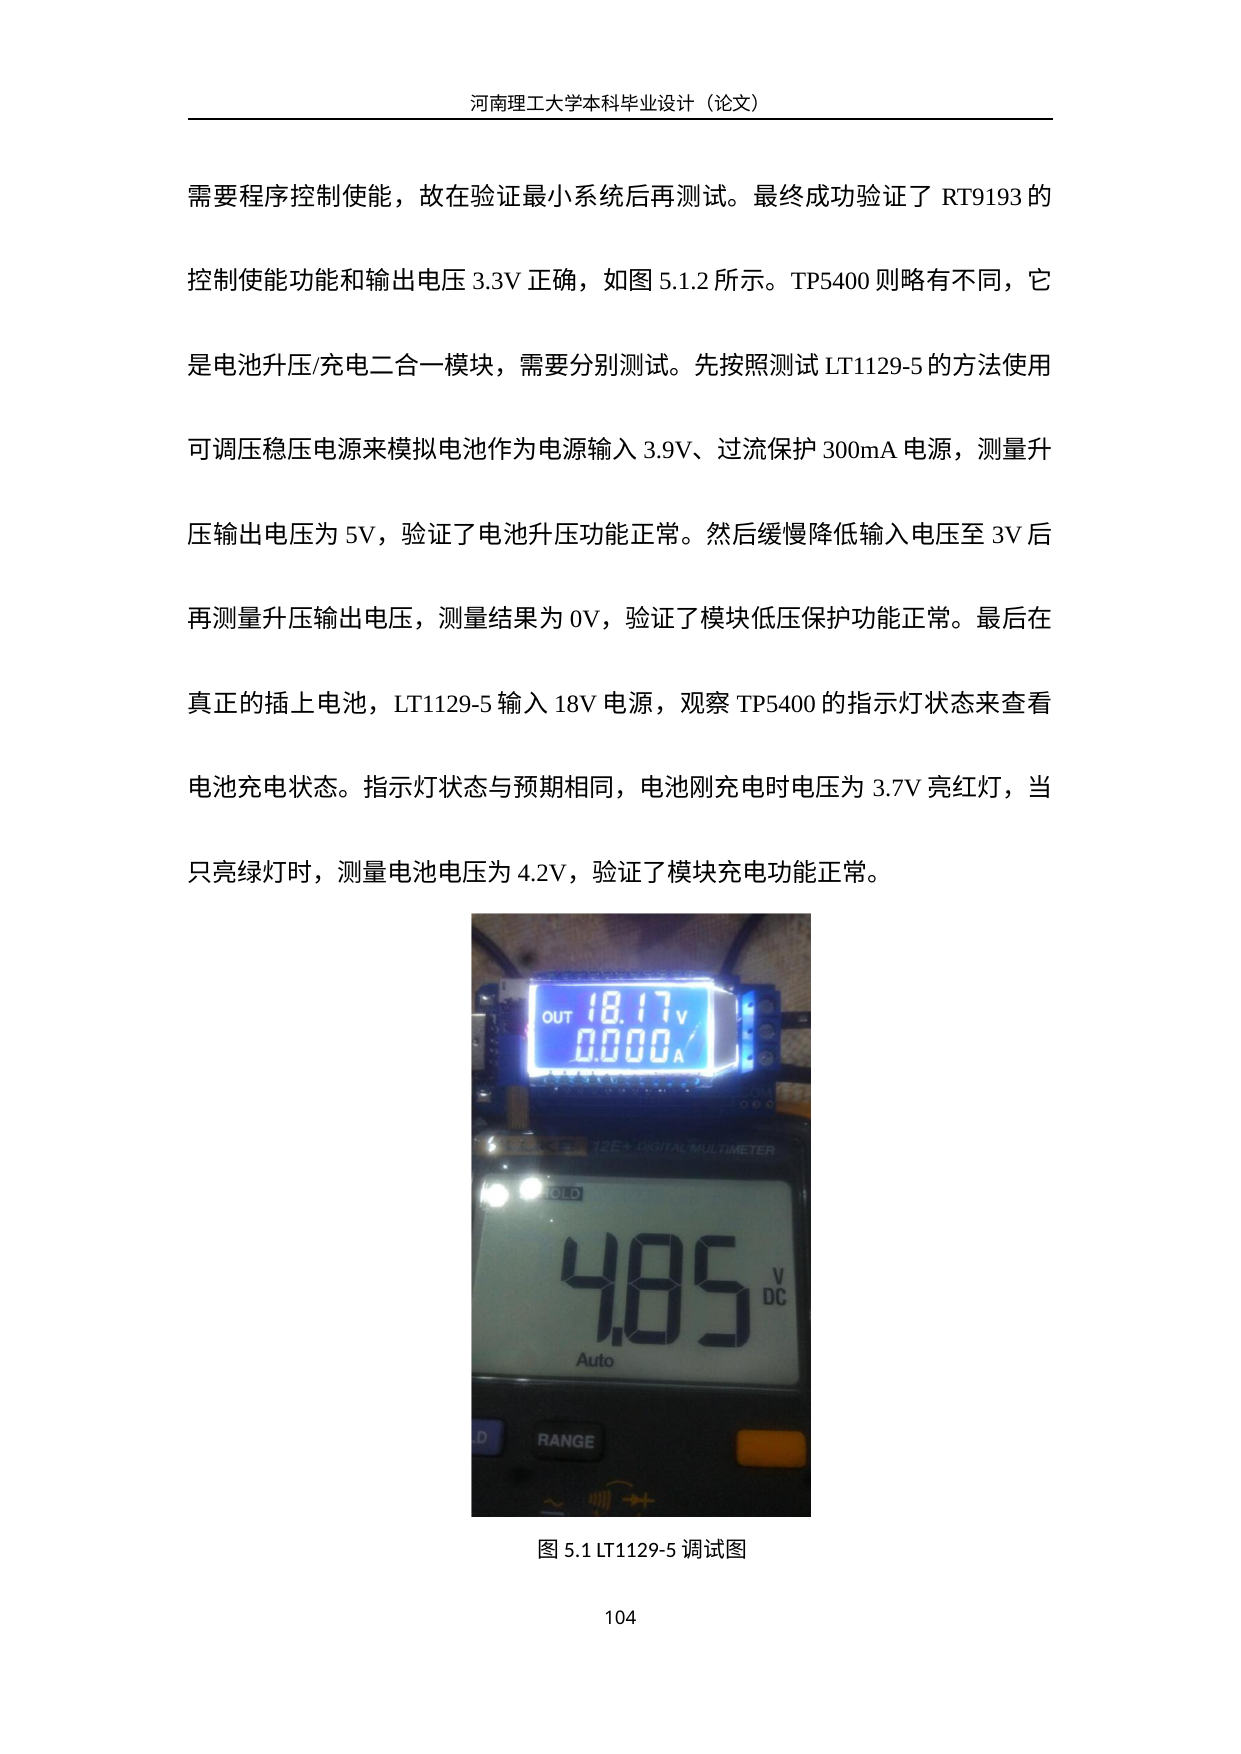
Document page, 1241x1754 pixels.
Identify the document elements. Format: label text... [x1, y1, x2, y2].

text 图5.1 LT1129-5调试图 [187, 1531, 1053, 1564]
picture [472, 914, 811, 1517]
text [187, 162, 1053, 903]
